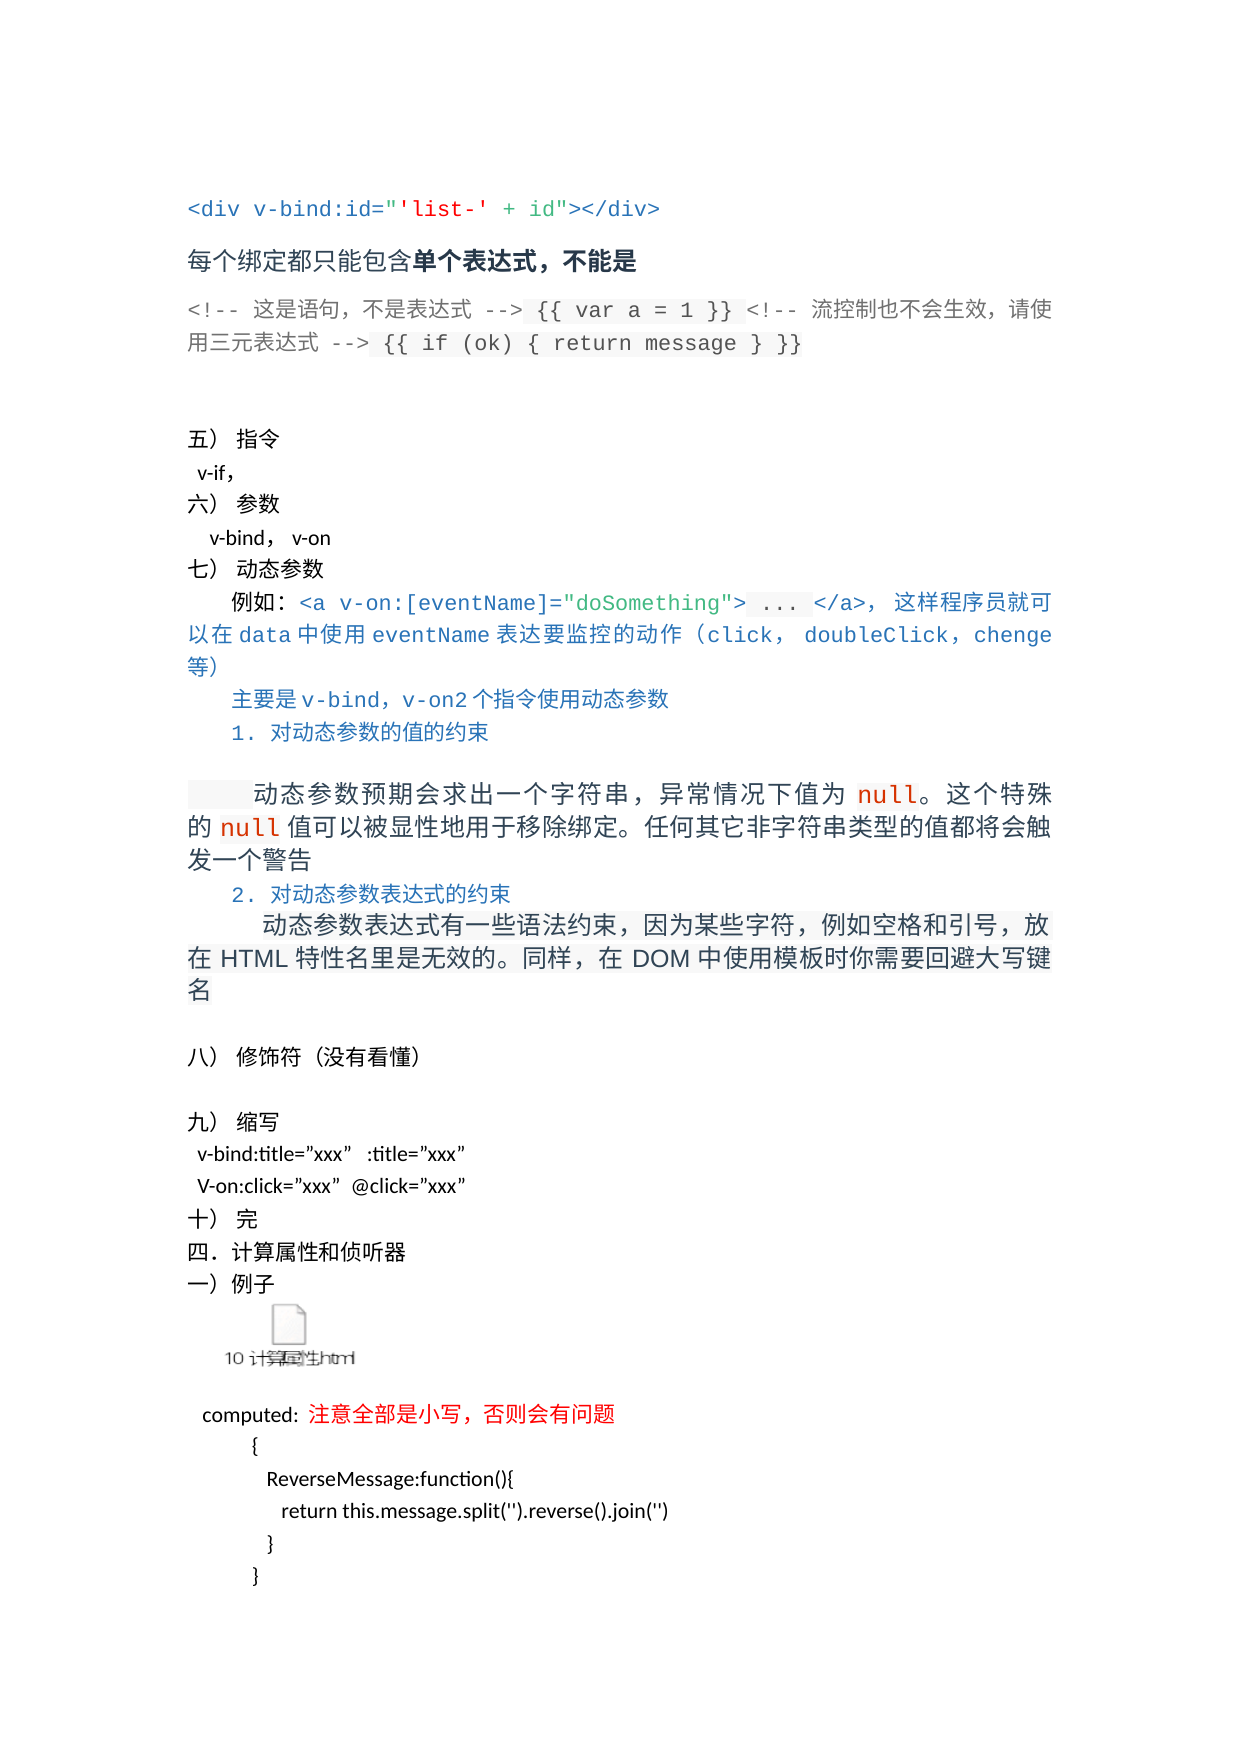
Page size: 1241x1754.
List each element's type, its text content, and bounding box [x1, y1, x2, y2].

list v-if， [187, 454, 1053, 487]
list 完 [187, 1202, 1053, 1234]
list 动态参数预期会求出一个字符串，异常情况下值为 null。这个特殊的 null 值可以被显性地用于移除绑定。任何其它非字符串类型的值都将会触发一个警告 [187, 779, 1053, 877]
list 动态参数表达式有一些语法约束，因为某些字符，例如空格和引号，放在 HTML 特性名里是无效的。同样，在 DOM 中使用模板时你需要回避大写键名 [187, 909, 1053, 1007]
list v-bind， v-on [187, 519, 1053, 552]
list 主要是v-bind，v-on2个指令使用动态参数 [187, 682, 1053, 714]
list } [187, 1527, 1053, 1559]
list 缩写 [187, 1104, 1053, 1137]
list 计算属性和侦听器 [187, 1234, 1053, 1267]
list 例子 [187, 1267, 1053, 1299]
list ReverseMessage:function(){ [187, 1462, 1053, 1494]
list V-on:click=”xxx” @click=”xxx” [187, 1169, 1053, 1202]
list 修饰符（没有看懂） [187, 1039, 1053, 1072]
list 例如：<a v-on:[eventName]="doSomething"> ... </a>， 这样程序员就可以在data中使用eventName表达要监控的动作（click， doubleClick，chenge等） [187, 584, 1053, 682]
list { [187, 1429, 1053, 1462]
list 参数 [187, 487, 1053, 519]
list } [187, 1559, 1053, 1592]
list 对动态参数的值的约束 [187, 714, 1053, 747]
list <div v-bind:id="'list-' + id"></div> [187, 194, 1053, 227]
list 对动态参数表达式的约束 [187, 877, 1053, 909]
list computed: 注意全部是小写，否则会有问题 [187, 1397, 1053, 1429]
list return this.message.split('').reverse().join('') [187, 1494, 1053, 1527]
list 每个绑定都只能包含单个表达式，不能是 [187, 227, 1053, 292]
list 动态参数 [187, 552, 1053, 584]
list <!-- 这是语句，不是表达式 --> {{ var a = 1 }} <!-- 流控制也不会生效，请使用三元表达式 --> {{ if (ok) { return message } }} [187, 292, 1053, 357]
list 指令 [187, 422, 1053, 454]
list v-bind:title=”xxx” :title=”xxx” [187, 1137, 1053, 1169]
